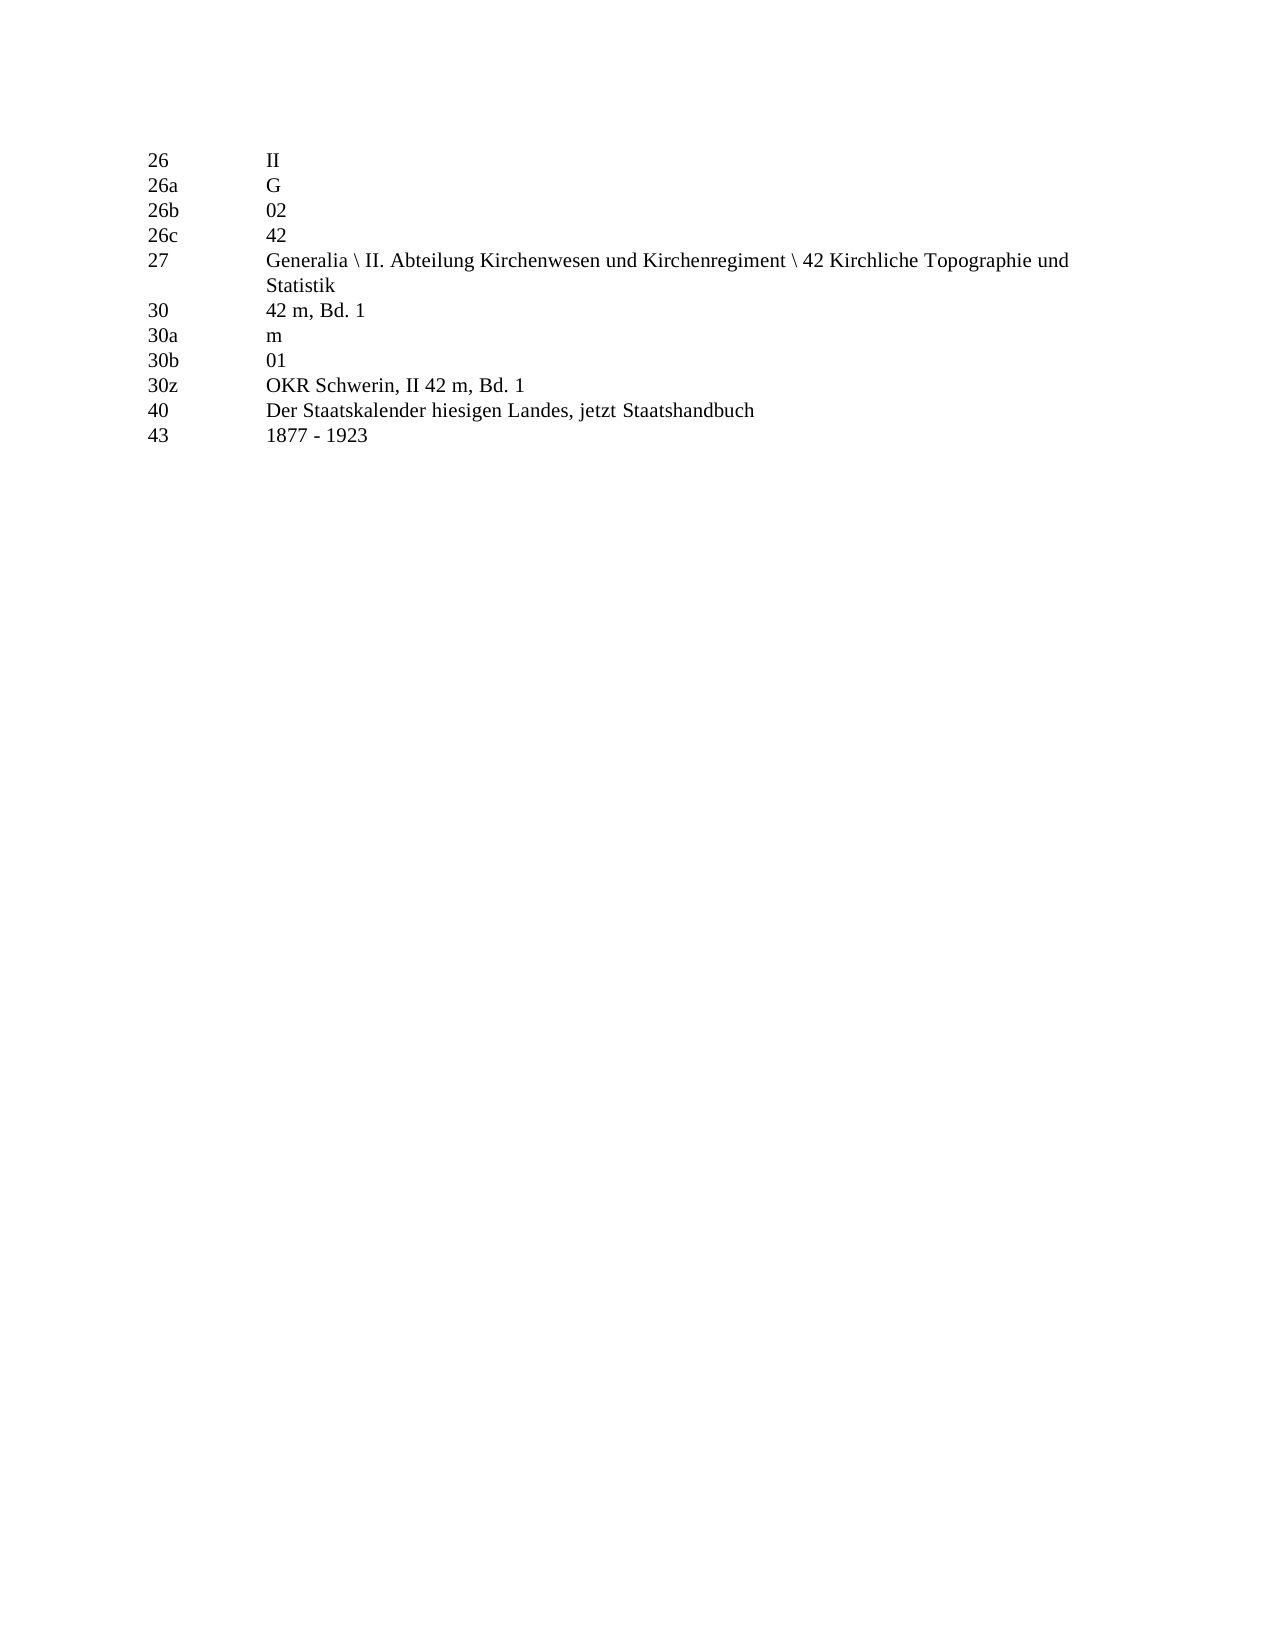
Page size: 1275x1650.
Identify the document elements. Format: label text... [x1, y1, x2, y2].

text 40 Der t[Staatskalender]t hiesigen Landes, jetzt t[Staatshandbuch]t [148, 398, 1127, 423]
text 30 42 m, Bd. 1 [148, 298, 1127, 323]
text 30b 01 [148, 348, 1127, 373]
text 26 II [148, 148, 1127, 173]
text 30a m [148, 323, 1127, 348]
text 43 1877 - 1923 [148, 423, 1127, 448]
text 26b 02 [148, 198, 1127, 223]
text 30z OKR Schwerin, II 42 m, Bd. 1 [148, 373, 1127, 398]
text 27 Generalia \ II. Abteilung Kirchenwesen und Kirchenregiment \ 42 Kirchliche Topographie und Statistik [148, 248, 1127, 298]
text 26c 42 [148, 223, 1127, 248]
text 26a G [148, 173, 1127, 198]
